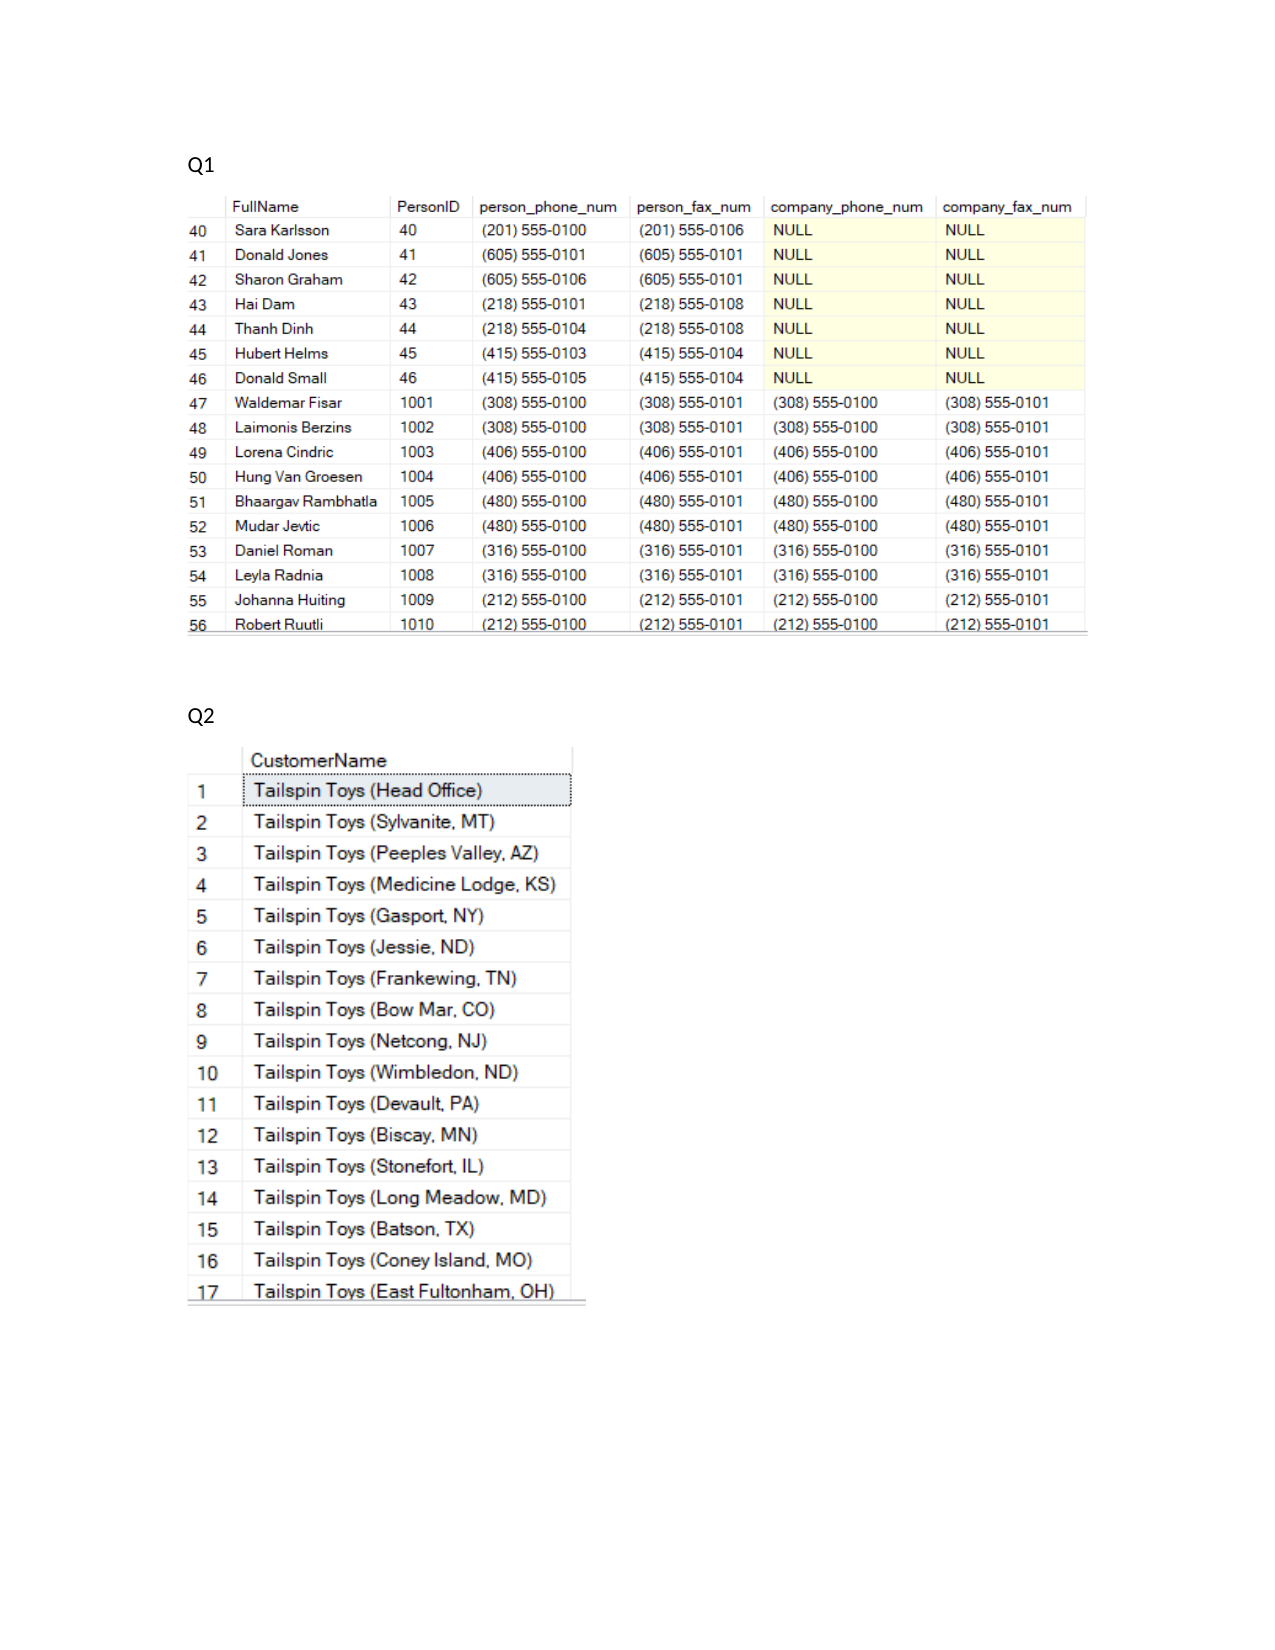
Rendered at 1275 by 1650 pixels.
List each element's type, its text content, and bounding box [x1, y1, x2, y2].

picture [187, 196, 1088, 636]
picture [187, 747, 586, 1306]
text Q2 [187, 701, 1087, 729]
text Q1 [187, 150, 1087, 178]
